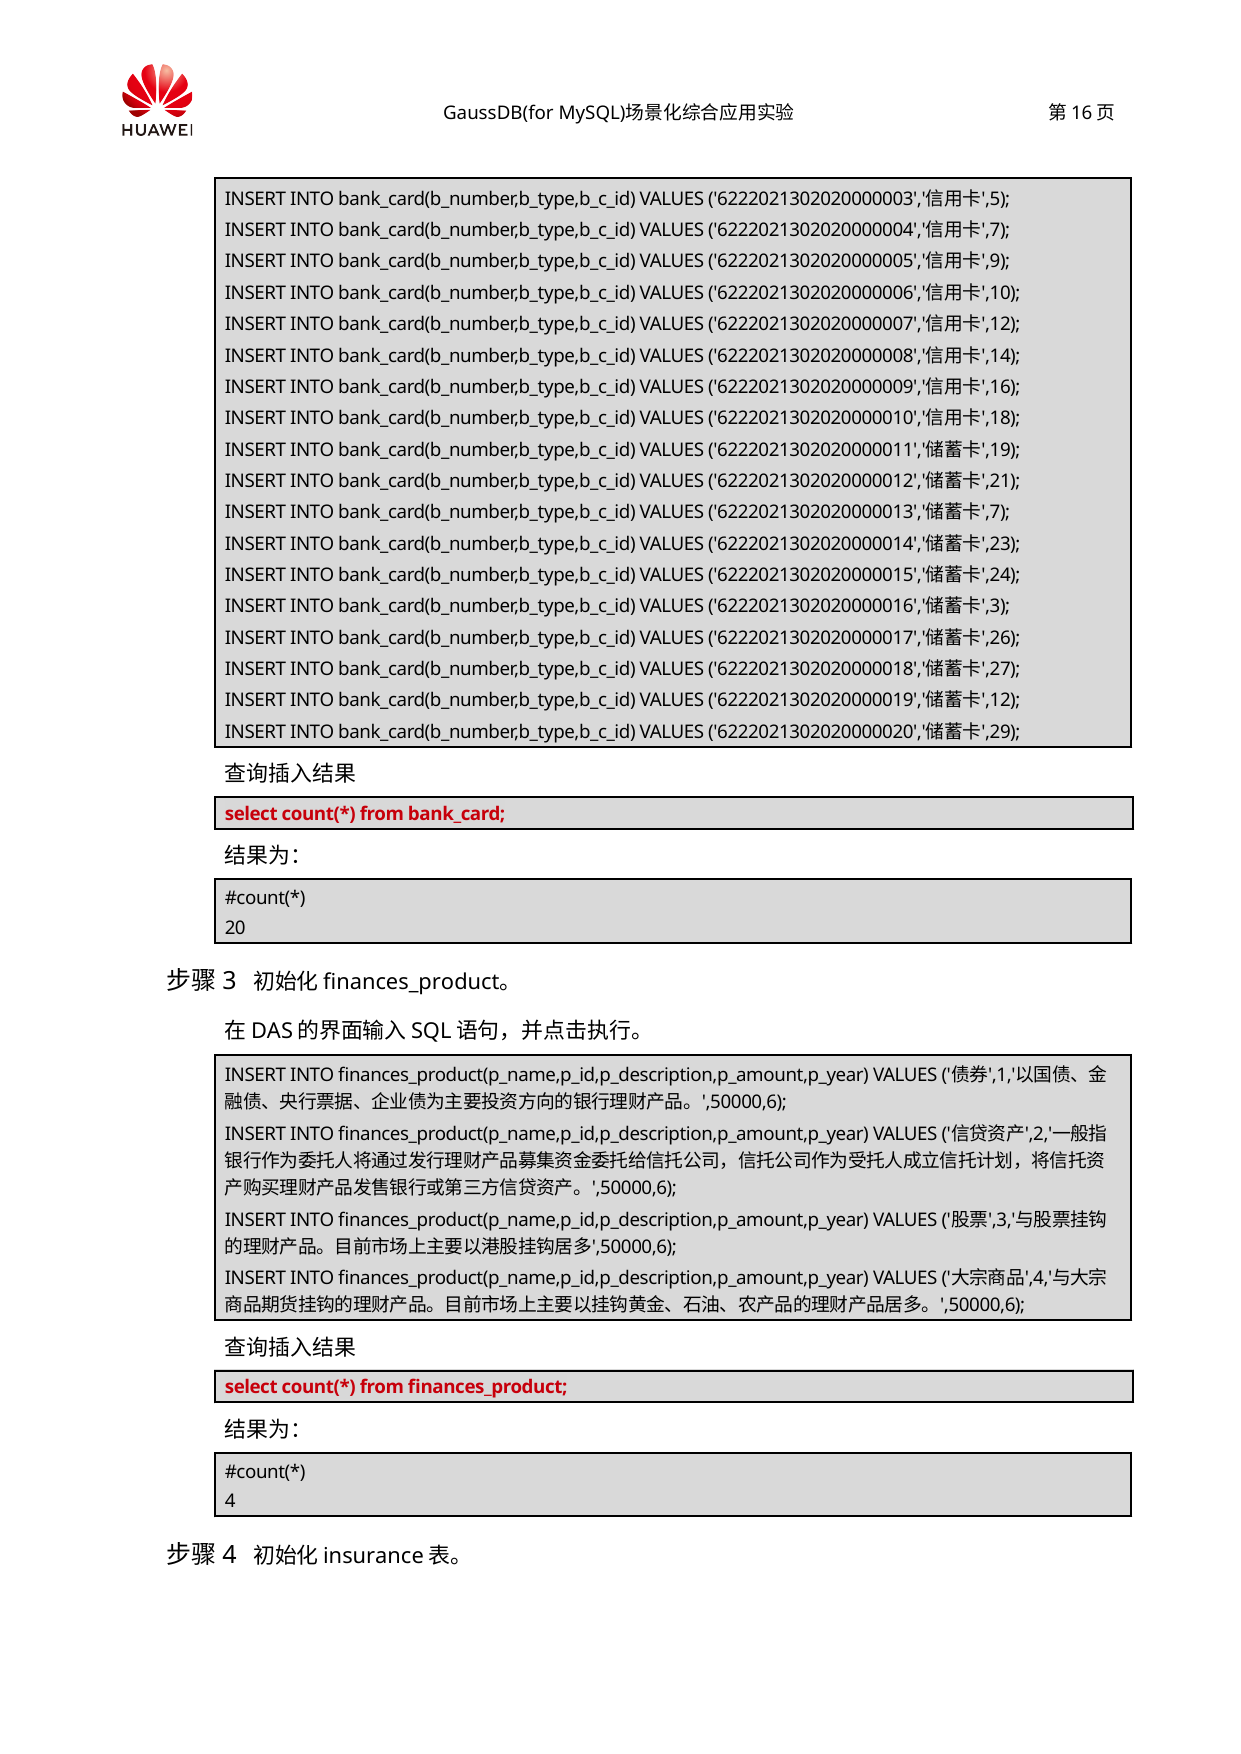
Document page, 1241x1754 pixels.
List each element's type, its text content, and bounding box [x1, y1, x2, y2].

text INSERT INTO finances_product(p_name,p_id,p_description,p_amount,p_year) VALUES ('信贷资产',2,'一般指银行作为委托人将通过发行理财产品募集资金委托给信托公司，信托公司作为受托人成立信托计划，将信托资产购买理财产品发售银行或第三方信贷资产。',50000,6); [216, 1112, 1130, 1198]
text INSERT INTO bank_card(b_number,b_type,b_c_id) VALUES ('6222021302020000020','储蓄卡',29); [216, 710, 1130, 746]
text INSERT INTO bank_card(b_number,b_type,b_c_id) VALUES ('6222021302020000005','信用卡',9); [216, 240, 1130, 271]
text INSERT INTO bank_card(b_number,b_type,b_c_id) VALUES ('6222021302020000018','储蓄卡',27); [216, 647, 1130, 679]
text INSERT INTO bank_card(b_number,b_type,b_c_id) VALUES ('6222021302020000009','信用卡',16); [216, 365, 1130, 397]
text 结果为： [224, 1412, 1122, 1443]
text 20 [216, 908, 1130, 942]
text INSERT INTO bank_card(b_number,b_type,b_c_id) VALUES ('6222021302020000015','储蓄卡',24); [216, 553, 1130, 585]
text INSERT INTO bank_card(b_number,b_type,b_c_id) VALUES ('6222021302020000004','信用卡',7); [216, 208, 1130, 240]
text INSERT INTO bank_card(b_number,b_type,b_c_id) VALUES ('6222021302020000003','信用卡',5); [216, 179, 1130, 208]
text #count(*) [216, 1454, 1130, 1481]
text INSERT INTO finances_product(p_name,p_id,p_description,p_amount,p_year) VALUES ('大宗商品',4,'与大宗商品期货挂钩的理财产品。目前市场上主要以挂钩黄金、石油、农产品的理财产品居多。',50000,6); [216, 1256, 1130, 1319]
text #count(*) [216, 880, 1130, 908]
text 结果为： [224, 838, 1122, 870]
text 初始化finances_product。 [236, 961, 1122, 997]
text INSERT INTO bank_card(b_number,b_type,b_c_id) VALUES ('6222021302020000019','储蓄卡',12); [216, 679, 1130, 710]
text INSERT INTO bank_card(b_number,b_type,b_c_id) VALUES ('6222021302020000008','信用卡',14); [216, 334, 1130, 365]
text INSERT INTO bank_card(b_number,b_type,b_c_id) VALUES ('6222021302020000006','信用卡',10); [216, 271, 1130, 303]
text INSERT INTO bank_card(b_number,b_type,b_c_id) VALUES ('6222021302020000016','储蓄卡',3); [216, 585, 1130, 616]
picture [122, 64, 193, 136]
text 4 [216, 1481, 1130, 1515]
text 在DAS的界面输入SQL语句，并点击执行。 [224, 1013, 1122, 1045]
text 初始化insurance表。 [236, 1534, 1122, 1570]
text INSERT INTO bank_card(b_number,b_type,b_c_id) VALUES ('6222021302020000014','储蓄卡',23); [216, 522, 1130, 553]
text INSERT INTO bank_card(b_number,b_type,b_c_id) VALUES ('6222021302020000011','储蓄卡',19); [216, 428, 1130, 459]
text INSERT INTO bank_card(b_number,b_type,b_c_id) VALUES ('6222021302020000012','储蓄卡',21); [216, 459, 1130, 491]
text select count(*) from finances_product; [216, 1372, 1132, 1401]
text INSERT INTO bank_card(b_number,b_type,b_c_id) VALUES ('6222021302020000010','信用卡',18); [216, 397, 1130, 428]
text 查询插入结果 [224, 756, 1122, 788]
text INSERT INTO finances_product(p_name,p_id,p_description,p_amount,p_year) VALUES ('债券',1,'以国债、金融债、央行票据、企业债为主要投资方向的银行理财产品。',50000,6); [216, 1056, 1130, 1112]
text INSERT INTO bank_card(b_number,b_type,b_c_id) VALUES ('6222021302020000007','信用卡',12); [216, 303, 1130, 334]
text INSERT INTO bank_card(b_number,b_type,b_c_id) VALUES ('6222021302020000017','储蓄卡',26); [216, 616, 1130, 647]
text 查询插入结果 [224, 1329, 1122, 1361]
text INSERT INTO bank_card(b_number,b_type,b_c_id) VALUES ('6222021302020000013','储蓄卡',7); [216, 491, 1130, 522]
text INSERT INTO finances_product(p_name,p_id,p_description,p_amount,p_year) VALUES ('股票',3,'与股票挂钩的理财产品。目前市场上主要以港股挂钩居多',50000,6); [216, 1198, 1130, 1256]
text select count(*) from bank_card; [216, 798, 1132, 828]
